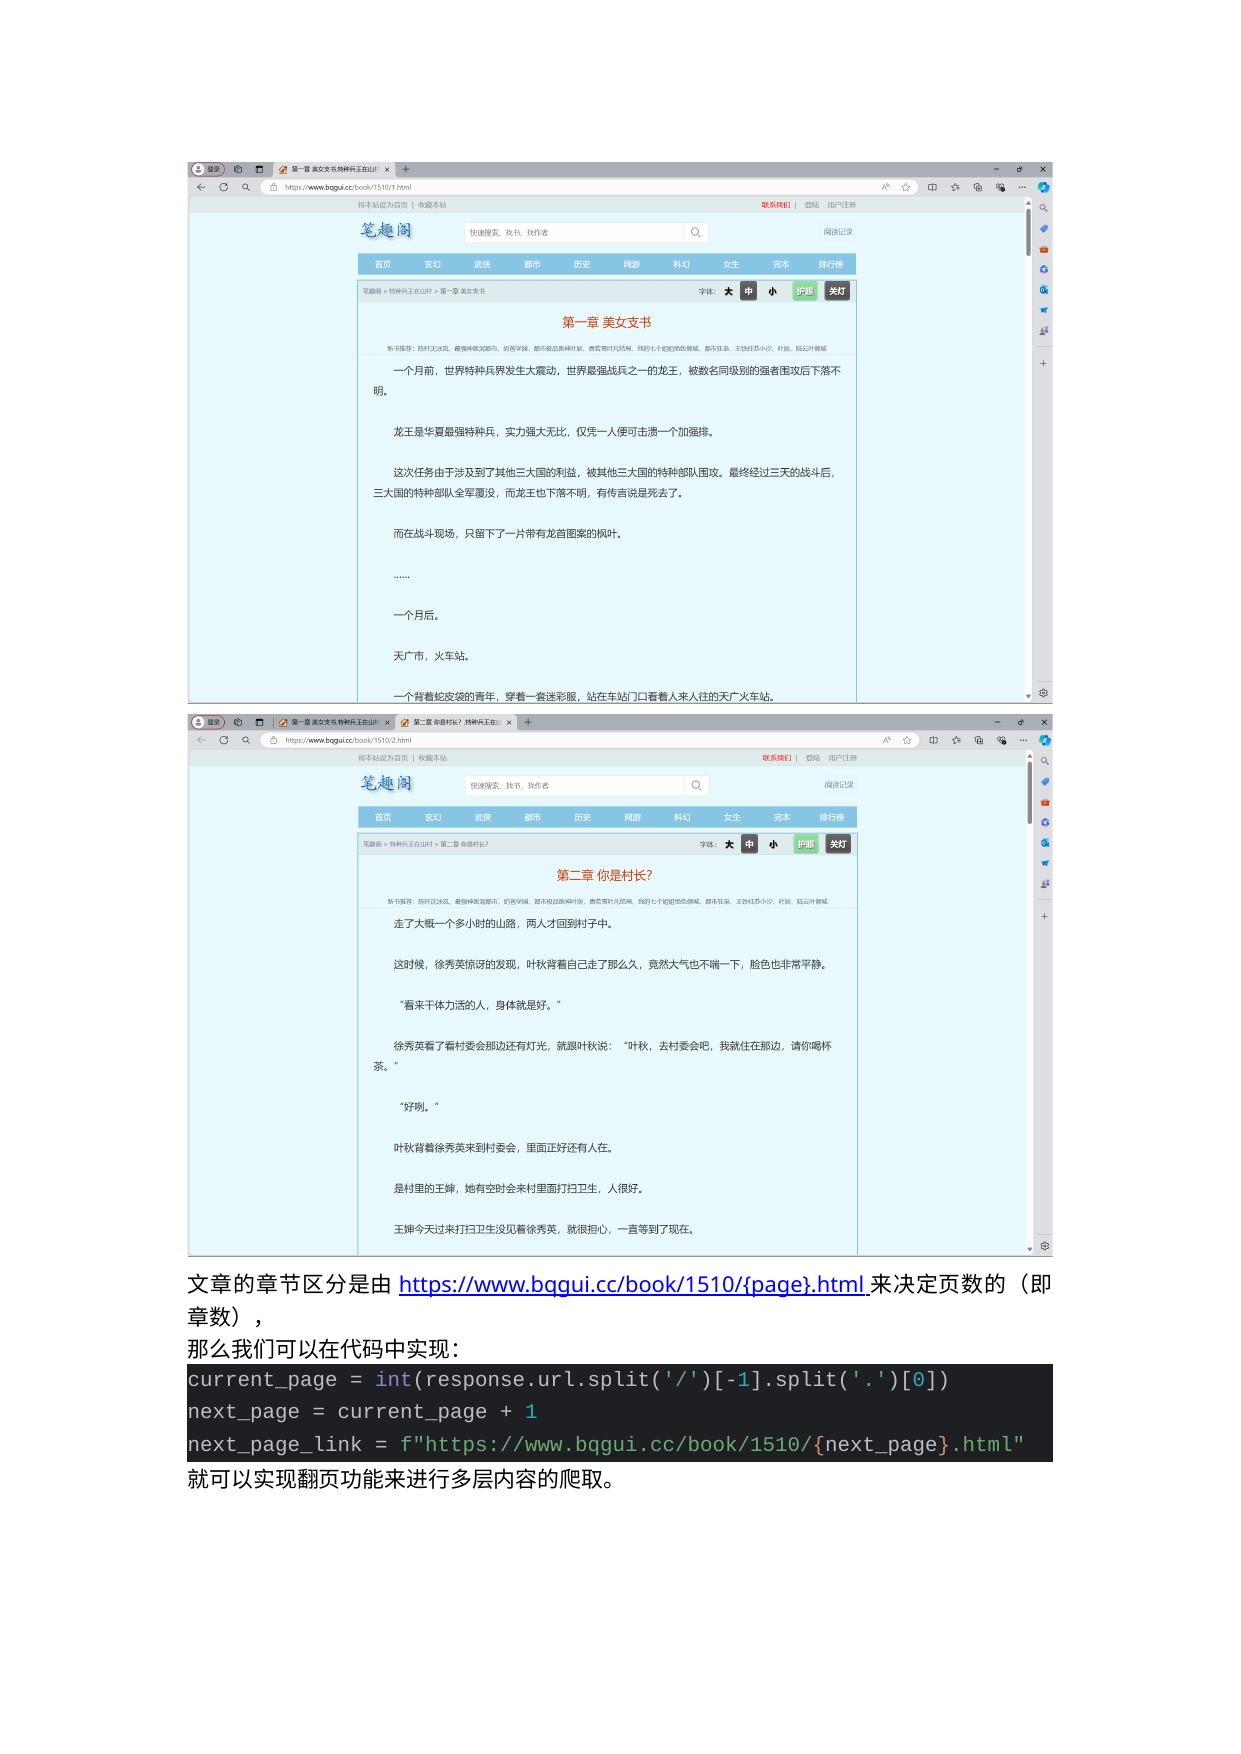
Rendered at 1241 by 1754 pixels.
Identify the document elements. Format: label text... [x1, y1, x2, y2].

text 那么我们可以在代码中实现： [187, 1332, 1053, 1364]
text 就可以实现翻页功能来进行多层内容的爬取。 [187, 1462, 1053, 1494]
picture [187, 162, 1053, 704]
text 文章的章节区分是由https://www.bqgui.cc/book/1510/{page}.html来决定页数的（即章数）， [187, 1267, 1053, 1332]
picture [187, 714, 1053, 1257]
text current_page = int(response.url.split('/')[-1].split('.')[0]) next_page = current_page + 1 next_page_link = f"https://www.bqgui.cc/book/1510/{next_page}.html" [187, 1364, 1053, 1462]
